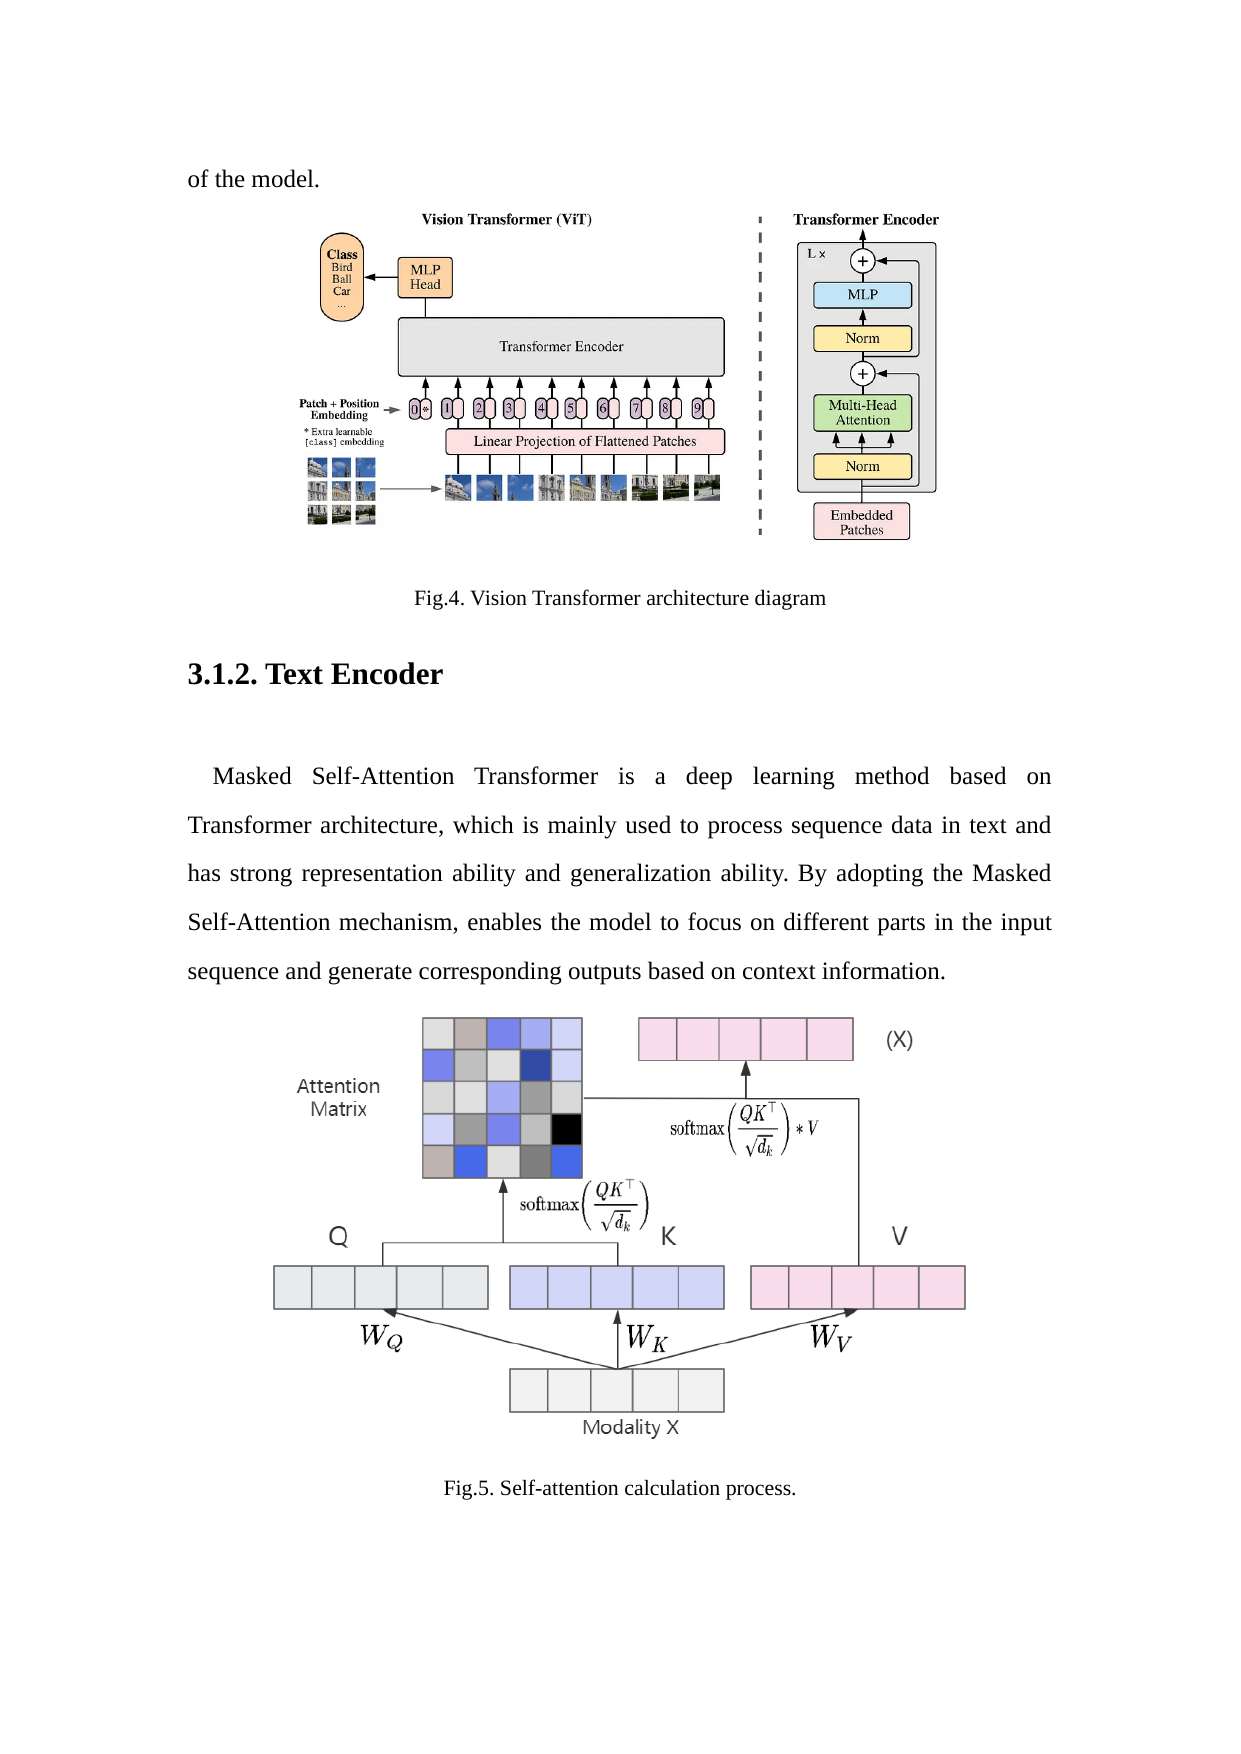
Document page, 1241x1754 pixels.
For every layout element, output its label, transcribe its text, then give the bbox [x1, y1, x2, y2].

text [187, 162, 1053, 194]
picture [267, 1001, 973, 1445]
picture [286, 208, 954, 549]
text Fig.5. Self-attention calculation process. [187, 1471, 1053, 1503]
text Fig.4. Vision Transformer architecture diagram [187, 581, 1053, 614]
text Masked Self-Attention Transformer is a deep learning method based on Transformer architecture, which is mainly used to process sequence data in text and has strong representation ability and generalization ability. By adopting the Masked Self-Attention mechanism, enables the model to focus on different parts in the input sequence and generate corresponding outputs based on context information. [187, 759, 1053, 987]
subtitle 3.1.2. Text Encoder [187, 641, 1053, 706]
